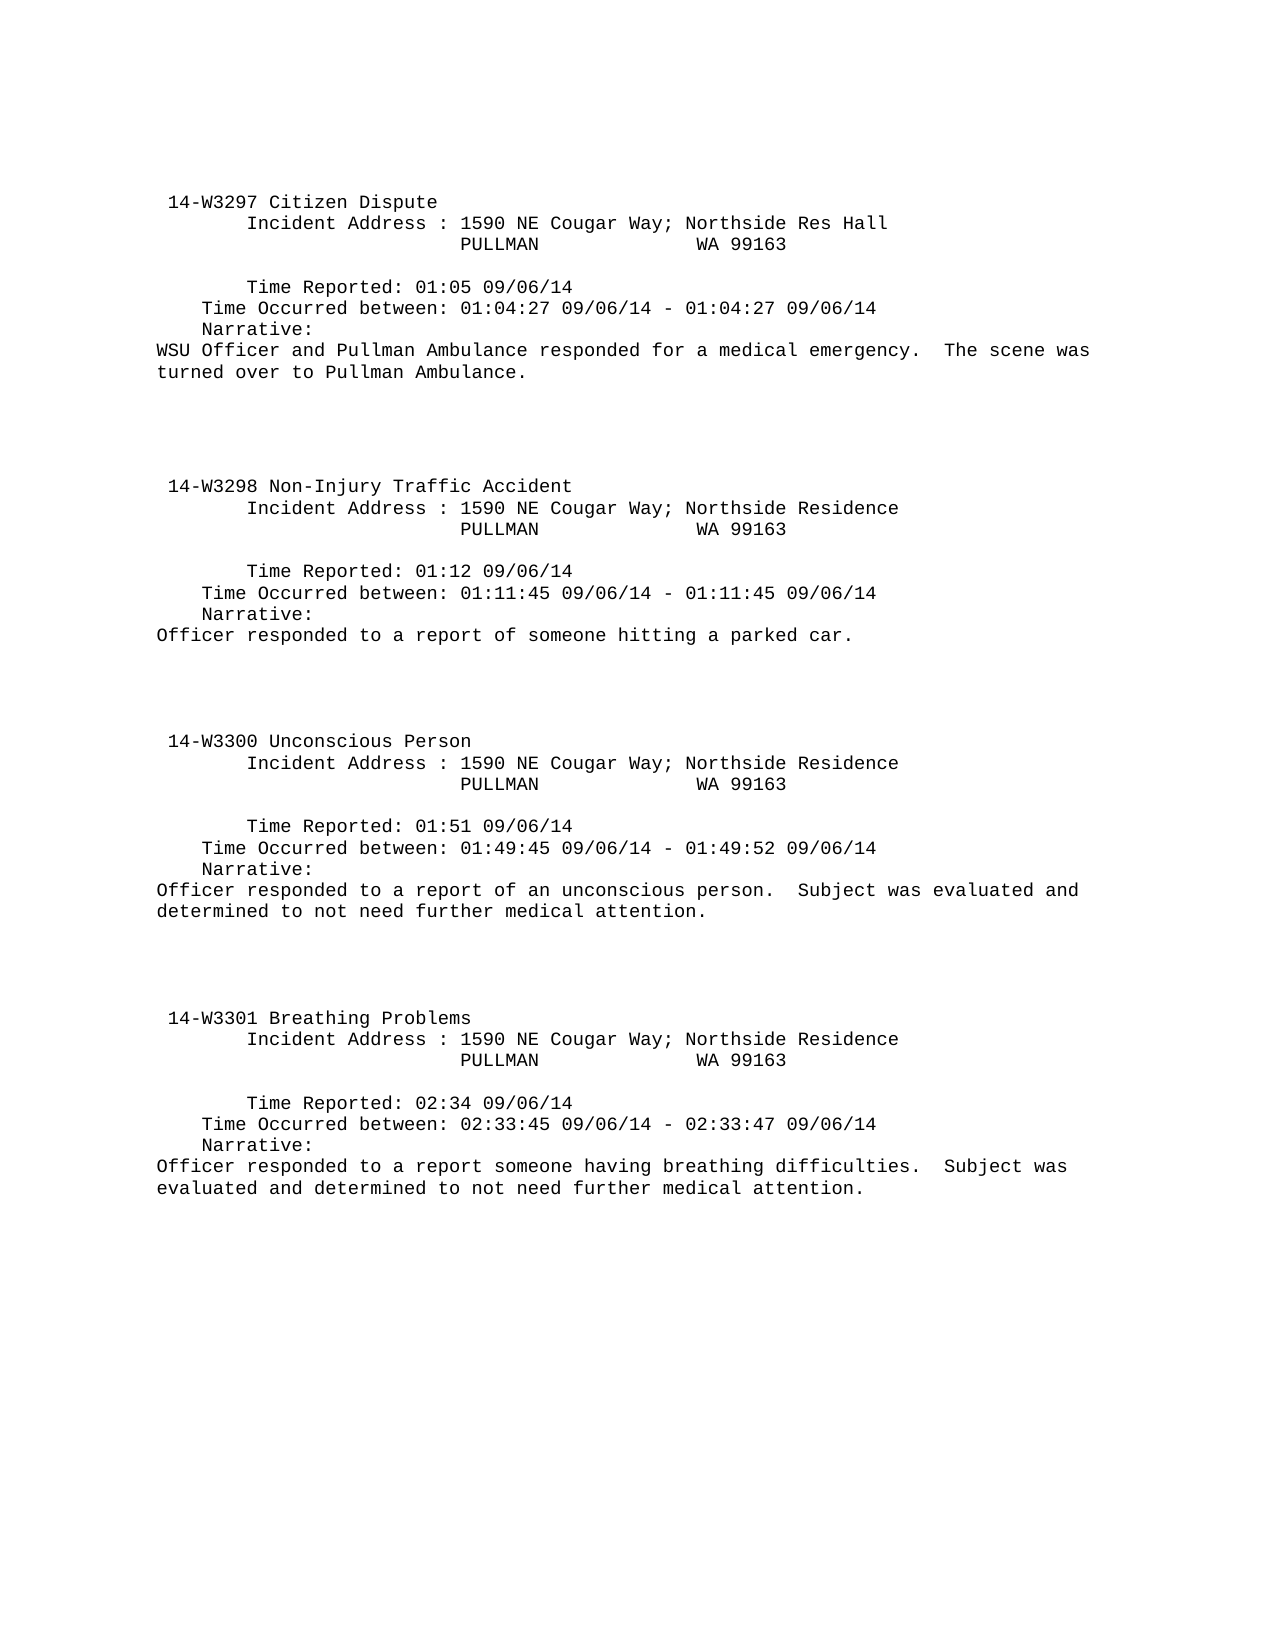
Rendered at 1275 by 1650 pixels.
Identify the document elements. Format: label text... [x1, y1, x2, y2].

text Officer responded to a report someone having breathing difficulties. Subject was evaluated and determined to not need further medical attention. [156, 1157, 1118, 1200]
text Incident Address : 1590 NE Cougar Way; Northside Residence [156, 498, 1118, 520]
text 14-W3300 Unconscious Person [156, 732, 1118, 753]
text Officer responded to a report of an unconscious person. Subject was evaluated and determined to not need further medical attention. [156, 881, 1118, 923]
text Incident Address : 1590 NE Cougar Way; Northside Residence [156, 1030, 1118, 1051]
text PULLMAN WA 99163 [156, 235, 1118, 256]
text Narrative: [156, 605, 1118, 626]
text Narrative: [156, 320, 1118, 341]
text Narrative: [156, 860, 1118, 881]
text 14-W3301 Breathing Problems [156, 1008, 1118, 1030]
text WSU Officer and Pullman Ambulance responded for a medical emergency. The scene was turned over to Pullman Ambulance. [156, 341, 1118, 384]
text PULLMAN WA 99163 [156, 520, 1118, 541]
text Time Occurred between: 02:33:45 09/06/14 - 02:33:47 09/06/14 [156, 1115, 1118, 1136]
text PULLMAN WA 99163 [156, 775, 1118, 796]
text Time Reported: 01:12 09/06/14 [156, 562, 1118, 583]
text Time Reported: 01:51 09/06/14 [156, 817, 1118, 838]
text Time Reported: 01:05 09/06/14 [156, 277, 1118, 299]
text Officer responded to a report of someone hitting a parked car. [156, 626, 1118, 647]
text PULLMAN WA 99163 [156, 1051, 1118, 1072]
text Time Occurred between: 01:11:45 09/06/14 - 01:11:45 09/06/14 [156, 583, 1118, 605]
text Narrative: [156, 1136, 1118, 1157]
text 14-W3298 Non-Injury Traffic Accident [156, 477, 1118, 498]
text Time Reported: 02:34 09/06/14 [156, 1093, 1118, 1115]
text Time Occurred between: 01:04:27 09/06/14 - 01:04:27 09/06/14 [156, 299, 1118, 320]
text Incident Address : 1590 NE Cougar Way; Northside Res Hall [156, 214, 1118, 235]
text Incident Address : 1590 NE Cougar Way; Northside Residence [156, 753, 1118, 775]
text 14-W3297 Citizen Dispute [156, 192, 1118, 214]
text Time Occurred between: 01:49:45 09/06/14 - 01:49:52 09/06/14 [156, 838, 1118, 860]
